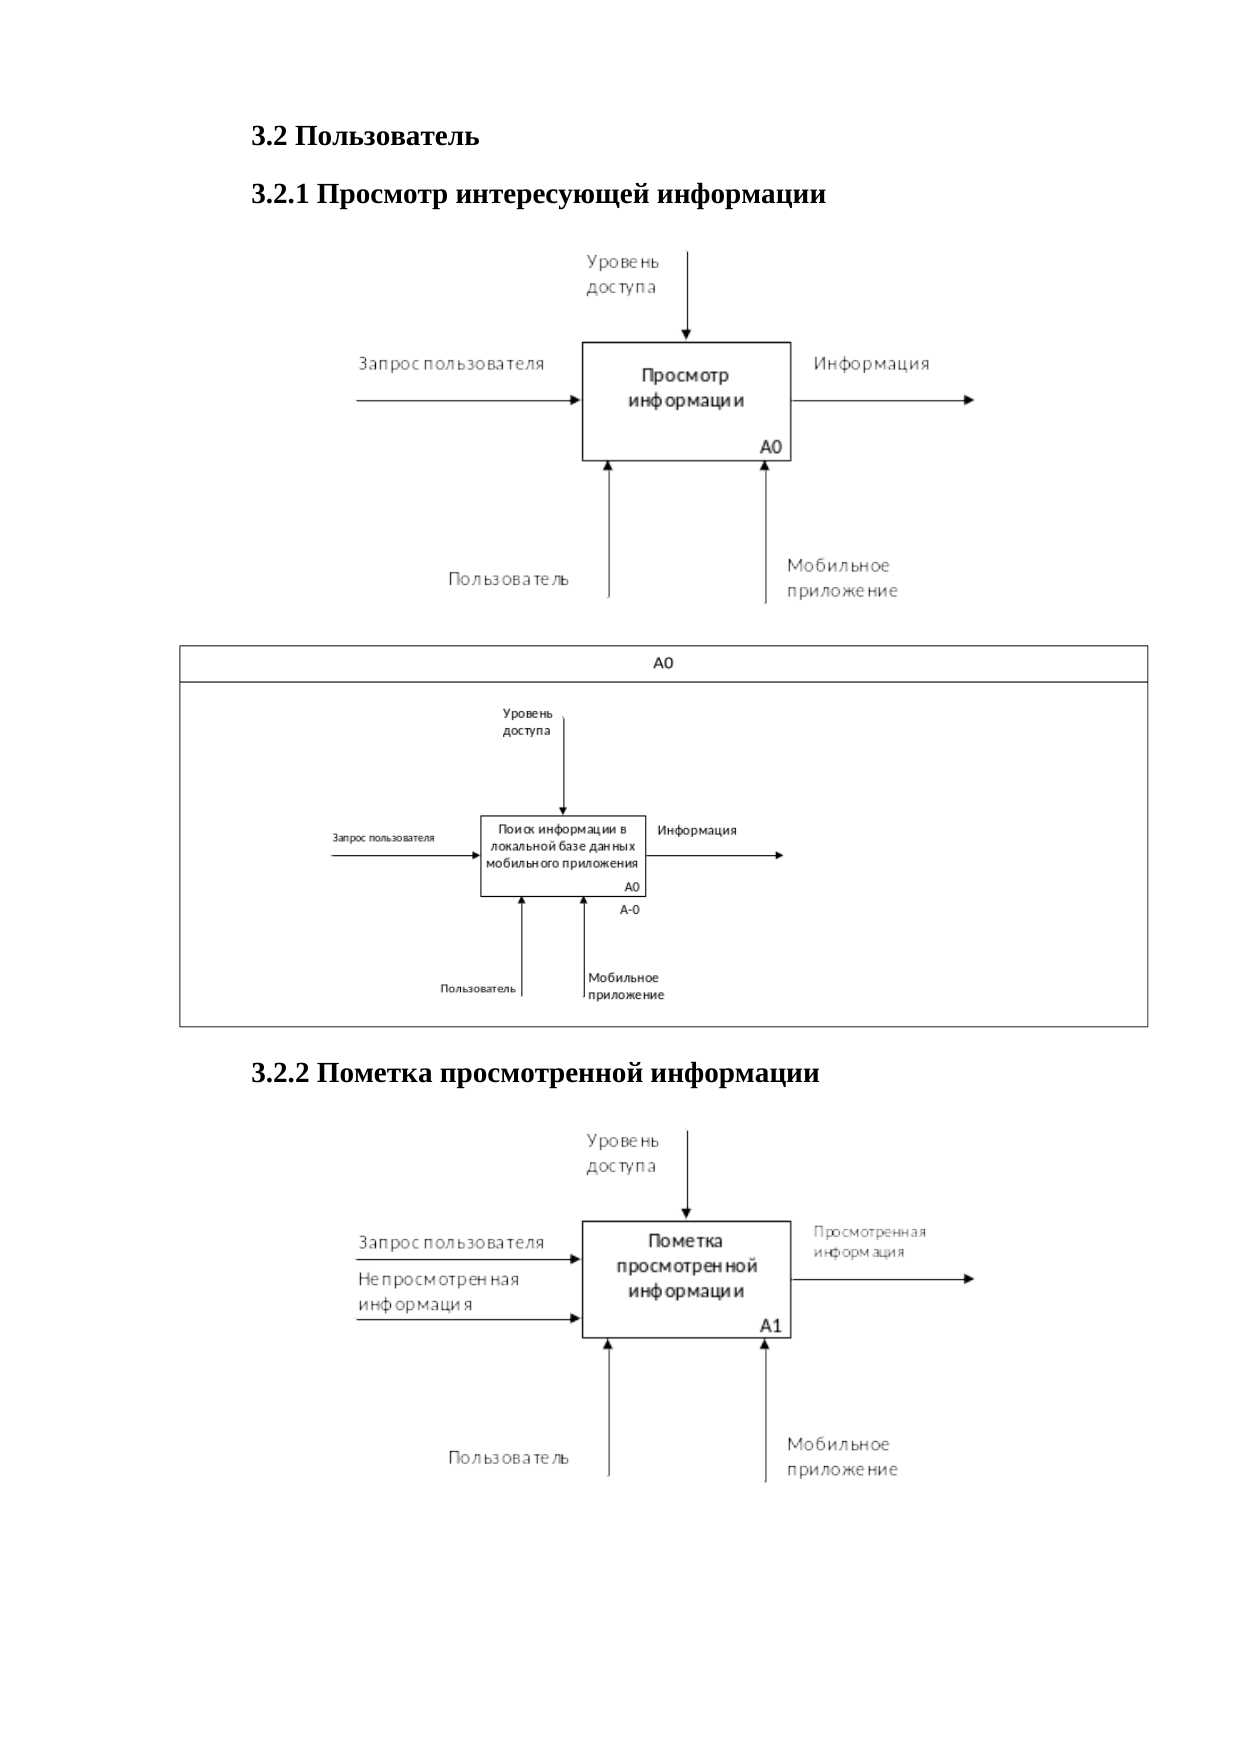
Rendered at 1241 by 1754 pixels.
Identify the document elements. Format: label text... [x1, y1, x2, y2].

subtitle 3.2 Пользователь [177, 118, 1152, 152]
subtitle 3.2.1 Просмотр интересующей информации [177, 177, 1152, 210]
subtitle 3.2.2 Пометка просмотренной информации [177, 1056, 1152, 1089]
